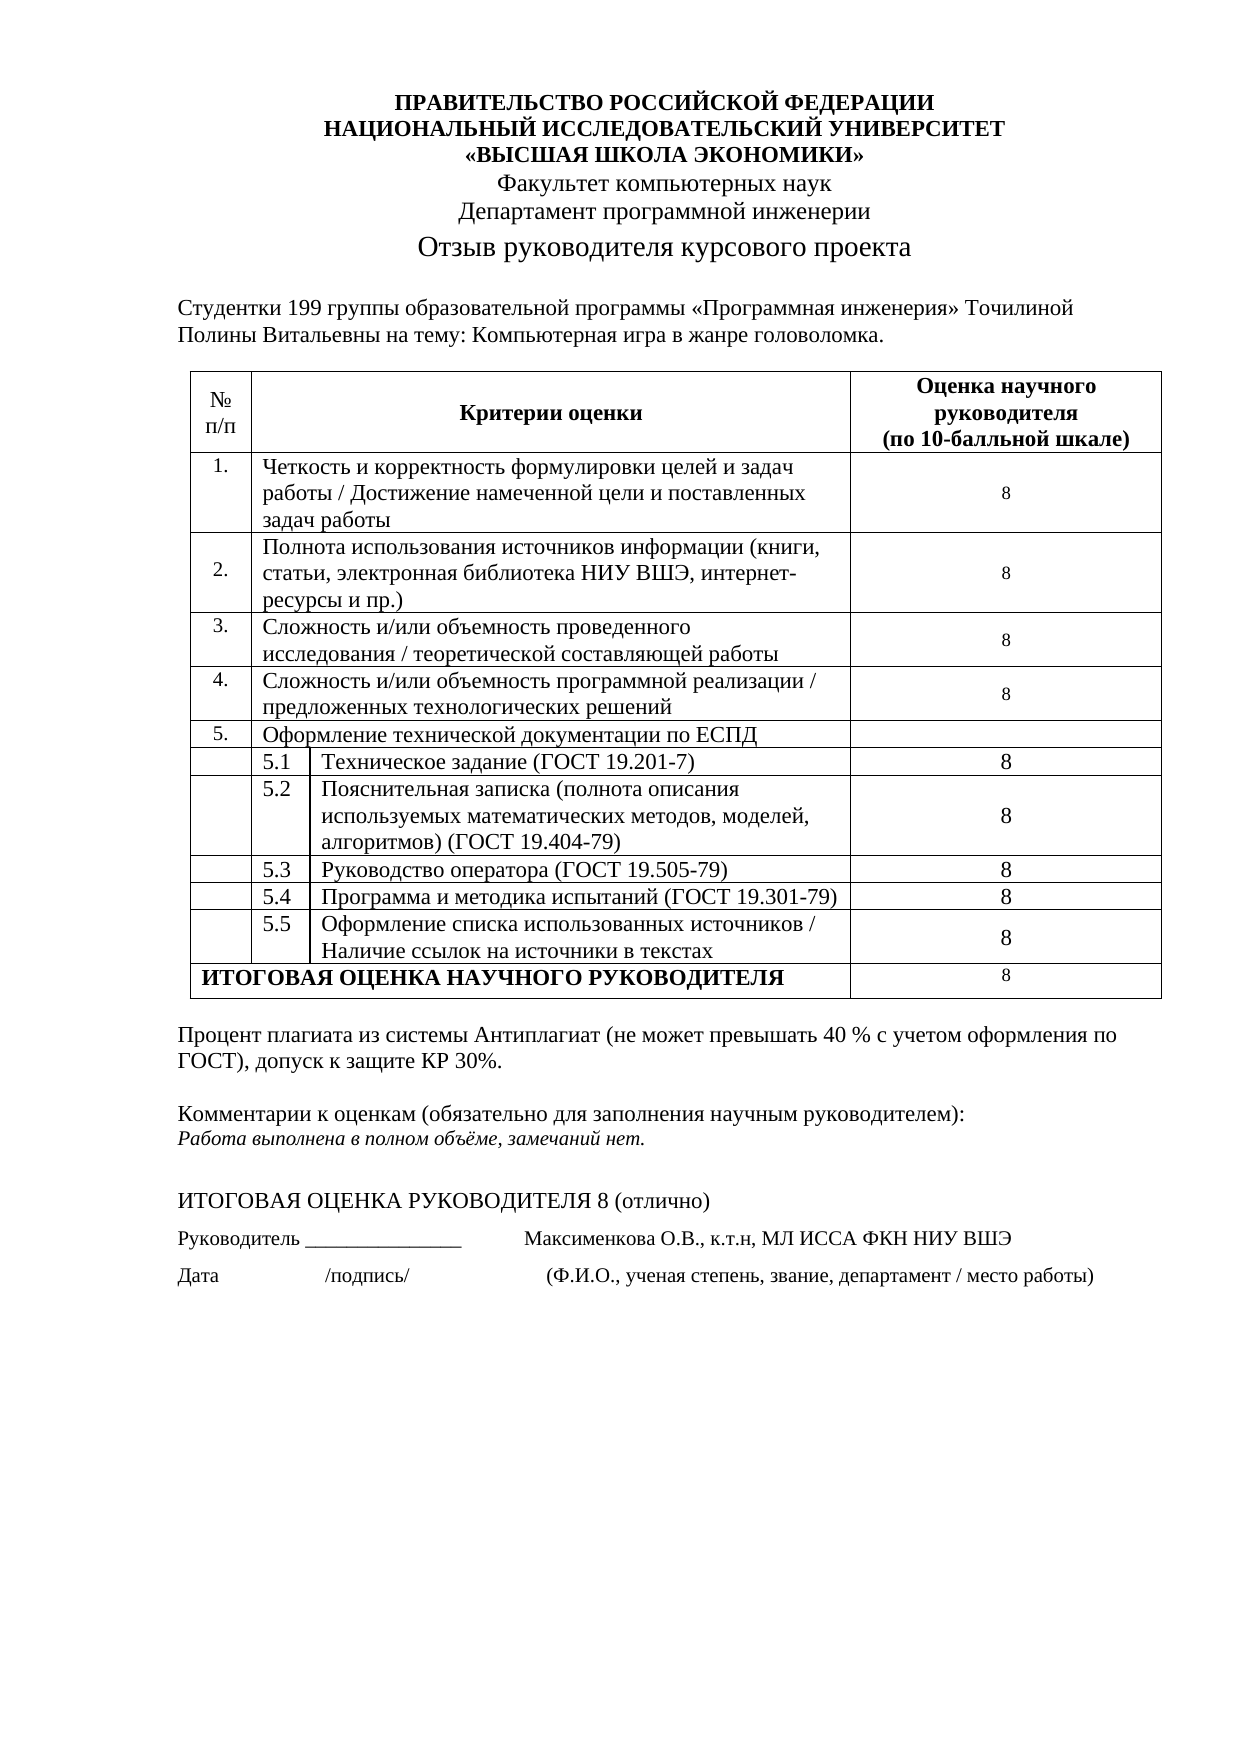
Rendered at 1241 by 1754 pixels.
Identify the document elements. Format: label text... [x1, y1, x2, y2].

table_cell 2. [191, 533, 251, 612]
table_cell Оформление списка использованных источников / Наличие ссылок на источники в текстах [311, 910, 850, 963]
table_cell [851, 721, 1161, 747]
table_cell 4. [191, 667, 251, 720]
table_cell 5.2 [252, 776, 309, 854]
table_cell 5.5 [252, 910, 309, 963]
table_cell 8 [851, 613, 1161, 666]
table_cell 8 [851, 883, 1161, 909]
table_cell 8 [851, 910, 1161, 963]
table_cell 3. [191, 613, 251, 666]
table_header Критерии оценки [252, 372, 850, 452]
text Дата /подпись/ (Ф.И.О., ученая степень, звание, департамент / место работы) [177, 1263, 1152, 1287]
table_header № п/п [191, 372, 251, 452]
table_cell 8 [851, 776, 1161, 854]
text Факультет компьютерных наук [177, 168, 1152, 196]
table_cell 8 [851, 533, 1161, 612]
table_cell Руководство оператора (ГОСТ 19.505-79) [311, 856, 850, 882]
table_cell Четкость и корректность формулировки целей и задач работы / Достижение намеченной цели и поставленных задач работы [252, 453, 850, 532]
table_cell 8 [851, 453, 1161, 532]
table_cell Программа и методика испытаний (ГОСТ 19.301-79) [311, 883, 850, 909]
text Руководитель _______________ Максименкова О.В., к.т.н, МЛ ИССА ФКН НИУ ВШЭ [177, 1226, 1152, 1250]
table_cell 8 [851, 748, 1161, 774]
table_cell Оформление технической документации по ЕСПД [252, 721, 850, 747]
text ПРАВИТЕЛЬСТВО РОССИЙСКОЙ ФЕДЕРАЦИИ [177, 89, 1152, 115]
table_cell 5.1 [252, 748, 309, 774]
table_cell 8 [851, 964, 1161, 998]
text «ВЫСШАЯ ШКОЛА ЭКОНОМИКИ» [177, 141, 1152, 168]
table_cell 1. [191, 453, 251, 532]
table_cell 5. [191, 721, 251, 747]
text Студентки 199 группы образовательной программы «Программная инженерия» Точилиной Полины Витальевны на тему: Компьютерная игра в жанре головоломка. [177, 294, 1152, 347]
table_cell Сложность и/или объемность проведенного исследования / теоретической составляющей работы [252, 613, 850, 666]
table_cell 5.4 [252, 883, 309, 909]
table_cell ИТОГОВАЯ ОЦЕНКА НАУЧНОГО РУКОВОДИТЕЛЯ [191, 964, 850, 998]
text Департамент программной инженерии [177, 196, 1152, 225]
table_cell 8 [851, 856, 1161, 882]
table_cell Пояснительная записка (полнота описания используемых математических методов, моделей, алгоритмов) (ГОСТ 19.404-79) [311, 776, 850, 854]
table_cell Техническое задание (ГОСТ 19.201-7) [311, 748, 850, 774]
table_cell [191, 776, 251, 854]
text НАЦИОНАЛЬНЫЙ ИССЛЕДОВАТЕЛЬСКИЙ УНИВЕРСИТЕТ [177, 115, 1152, 141]
text Отзыв руководителя курсового проекта [177, 229, 1152, 263]
text Работа выполнена в полном объёме, замечаний нет. [177, 1126, 1152, 1150]
table_cell [191, 748, 251, 774]
table_cell 5.3 [252, 856, 309, 882]
table_cell Полнота использования источников информации (книги, статьи, электронная библиотека НИУ ВШЭ, интернет-ресурсы и пр.) [252, 533, 850, 612]
table_cell [191, 883, 251, 909]
text Процент плагиата из системы Антиплагиат (не может превышать 40 % с учетом оформления по ГОСТ), допуск к защите КР 30%. [177, 1021, 1152, 1073]
table_cell [191, 856, 251, 882]
text ИТОГОВАЯ ОЦЕНКА РУКОВОДИТЕЛЯ 8 (отлично) [177, 1187, 1152, 1214]
table_cell Сложность и/или объемность программной реализации / предложенных технологических решений [252, 667, 850, 720]
table_cell 8 [851, 667, 1161, 720]
text Комментарии к оценкам (обязательно для заполнения научным руководителем): [177, 1100, 1152, 1126]
table_cell [191, 910, 251, 963]
table_header Оценка научного руководителя (по 10-балльной шкале) [851, 372, 1161, 452]
